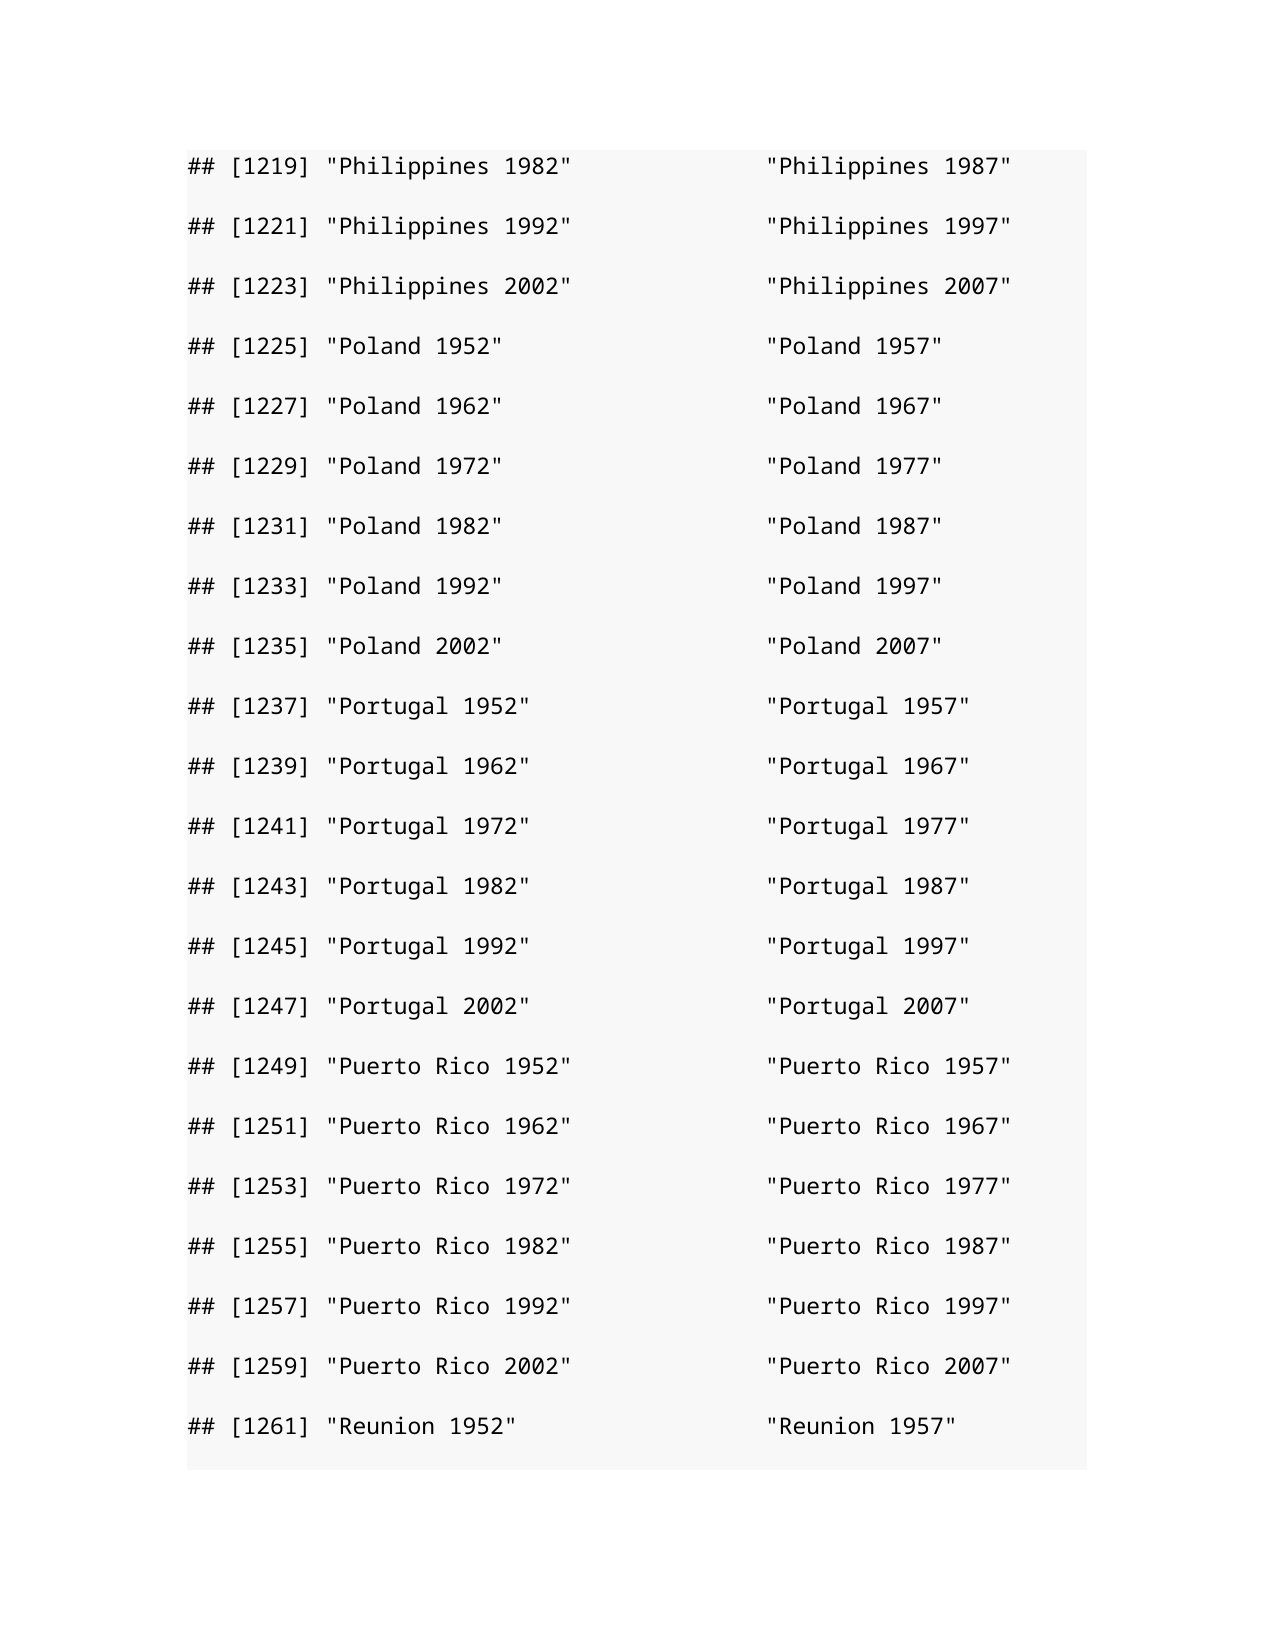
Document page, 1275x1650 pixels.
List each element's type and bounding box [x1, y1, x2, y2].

text [187, 150, 1087, 1470]
